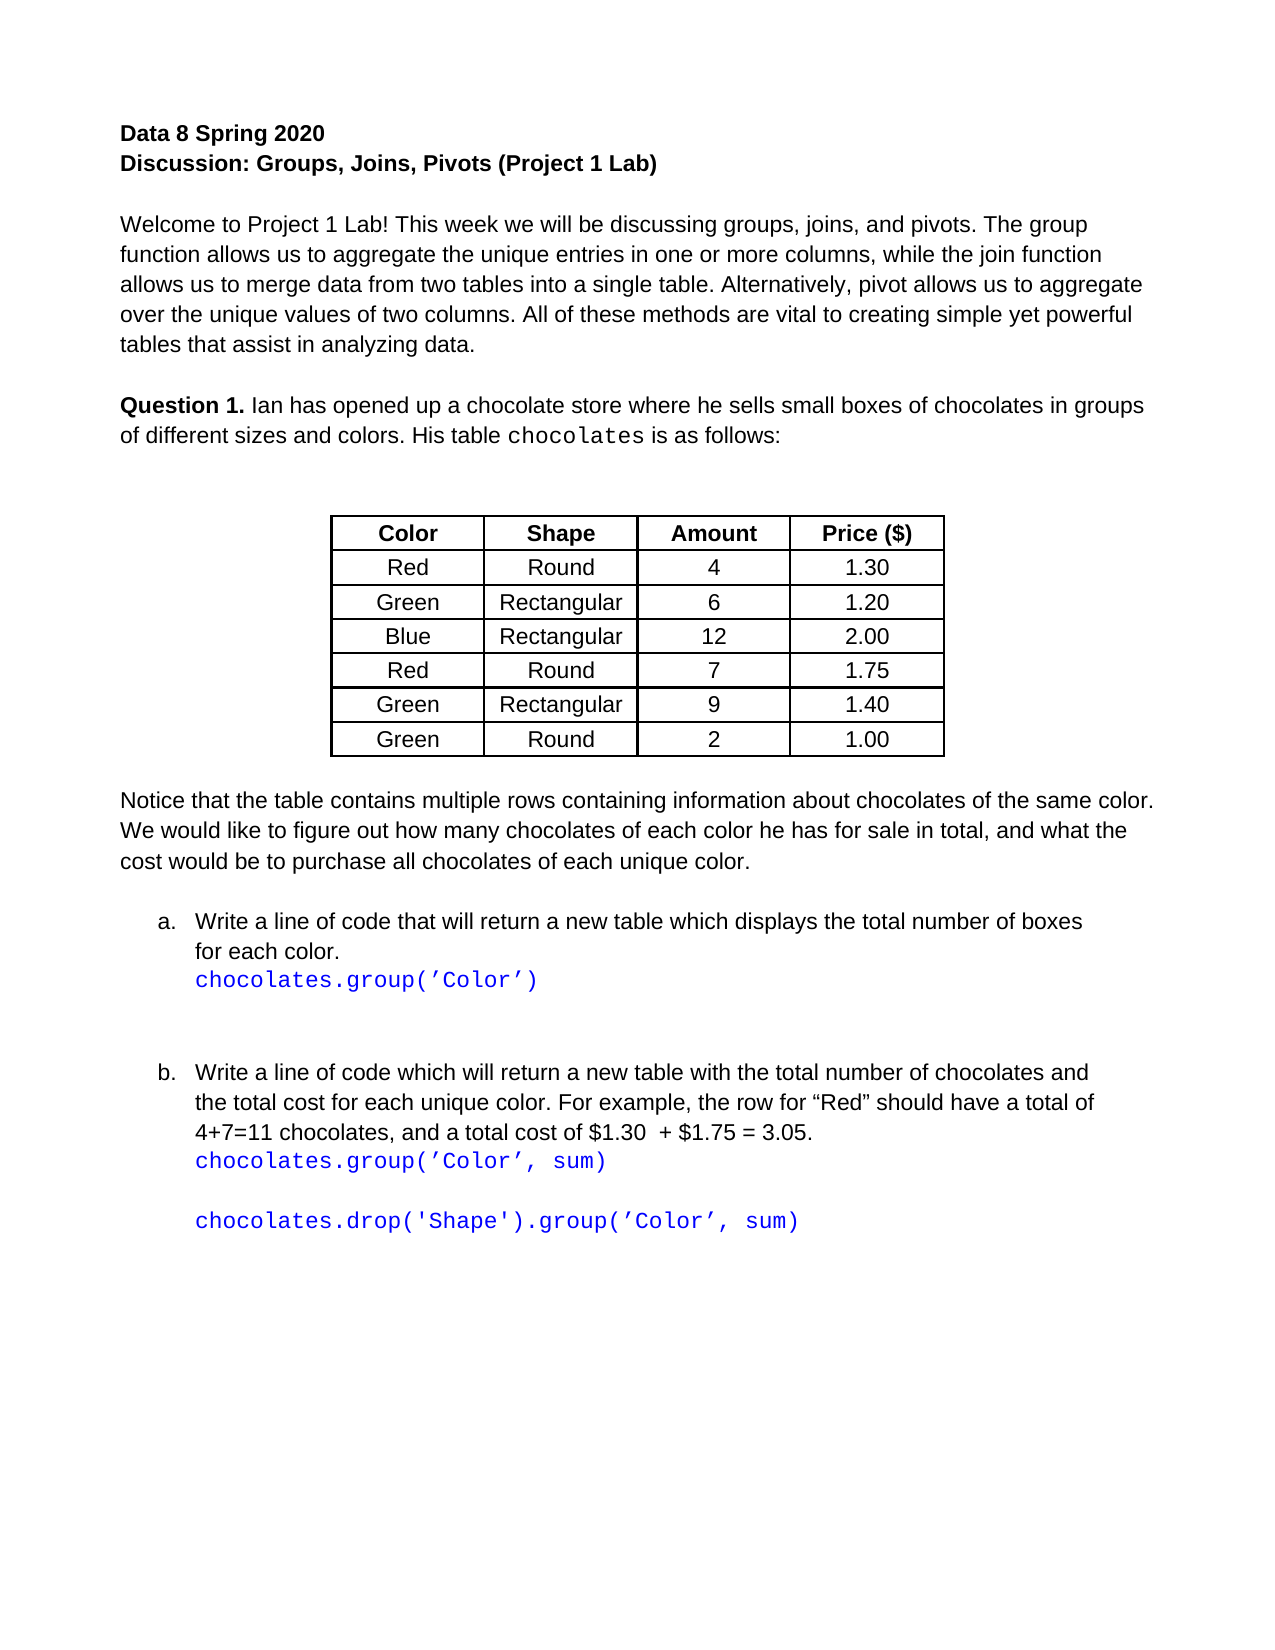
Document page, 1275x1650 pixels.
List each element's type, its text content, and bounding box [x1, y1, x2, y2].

table_cell Rectangular [485, 689, 636, 721]
table_header Shape [485, 517, 636, 549]
table_cell Red [333, 654, 483, 686]
table_header Color [333, 517, 483, 549]
text chocolates.group(’Color’, sum) [195, 1149, 1155, 1176]
text Discussion: Groups, Joins, Pivots (Project 1 Lab) [120, 150, 1155, 177]
table_cell 1.30 [791, 551, 943, 583]
table_cell Green [333, 689, 483, 721]
table_cell 7 [639, 654, 789, 686]
list Write a line of code that will return a new table which displays the total number of boxes for each color. [157, 908, 1155, 964]
table_cell 1.00 [791, 723, 943, 755]
table_header Amount [639, 517, 789, 549]
table_cell 1.20 [791, 586, 943, 618]
table_cell Rectangular [485, 620, 636, 652]
table_cell 4 [639, 551, 789, 583]
table_cell Round [485, 723, 636, 755]
text chocolates.drop('Shape').group(’Color’, sum) [195, 1209, 1155, 1235]
table_header Price ($) [791, 517, 943, 549]
table_cell 2.00 [791, 620, 943, 652]
text chocolates.group(’Color’) [120, 968, 1155, 994]
table_cell Green [333, 586, 483, 618]
table_cell Rectangular [485, 586, 636, 618]
table_cell 9 [639, 689, 789, 721]
table_cell 6 [639, 586, 789, 618]
text Question 1. Ian has opened up a chocolate store where he sells small boxes of chocolates in groups of different sizes and colors. His table chocolates is as follows: [120, 392, 1155, 450]
table_cell Round [485, 551, 636, 583]
list Write a line of code which will return a new table with the total number of chocolates and [157, 1059, 1155, 1085]
text Data 8 Spring 2020 [120, 120, 1155, 146]
text Welcome to Project 1 Lab! This week we will be discussing groups, joins, and pivots. The group function allows us to aggregate the unique entries in one or more columns, while the join function allows us to merge data from two tables into a single table. Alternatively, pivot allows us to aggregate over the unique values of two columns. All of these methods are vital to creating simple yet powerful tables that assist in analyzing data. [120, 211, 1155, 358]
table_cell 12 [639, 620, 789, 652]
table_cell 1.40 [791, 689, 943, 721]
table_cell Green [333, 723, 483, 755]
text Notice that the table contains multiple rows containing information about chocolates of the same color. We would like to figure out how many chocolates of each color he has for sale in total, and what the cost would be to purchase all chocolates of each unique color. [120, 787, 1155, 874]
table_cell Round [485, 654, 636, 686]
table_cell 1.75 [791, 654, 943, 686]
table_cell Red [333, 551, 483, 583]
table_cell Blue [333, 620, 483, 652]
text the total cost for each unique color. For example, the row for “Red” should have a total of 4+7=11 chocolates, and a total cost of $1.30 + $1.75 = 3.05. [195, 1089, 1155, 1146]
table_cell 2 [639, 723, 789, 755]
